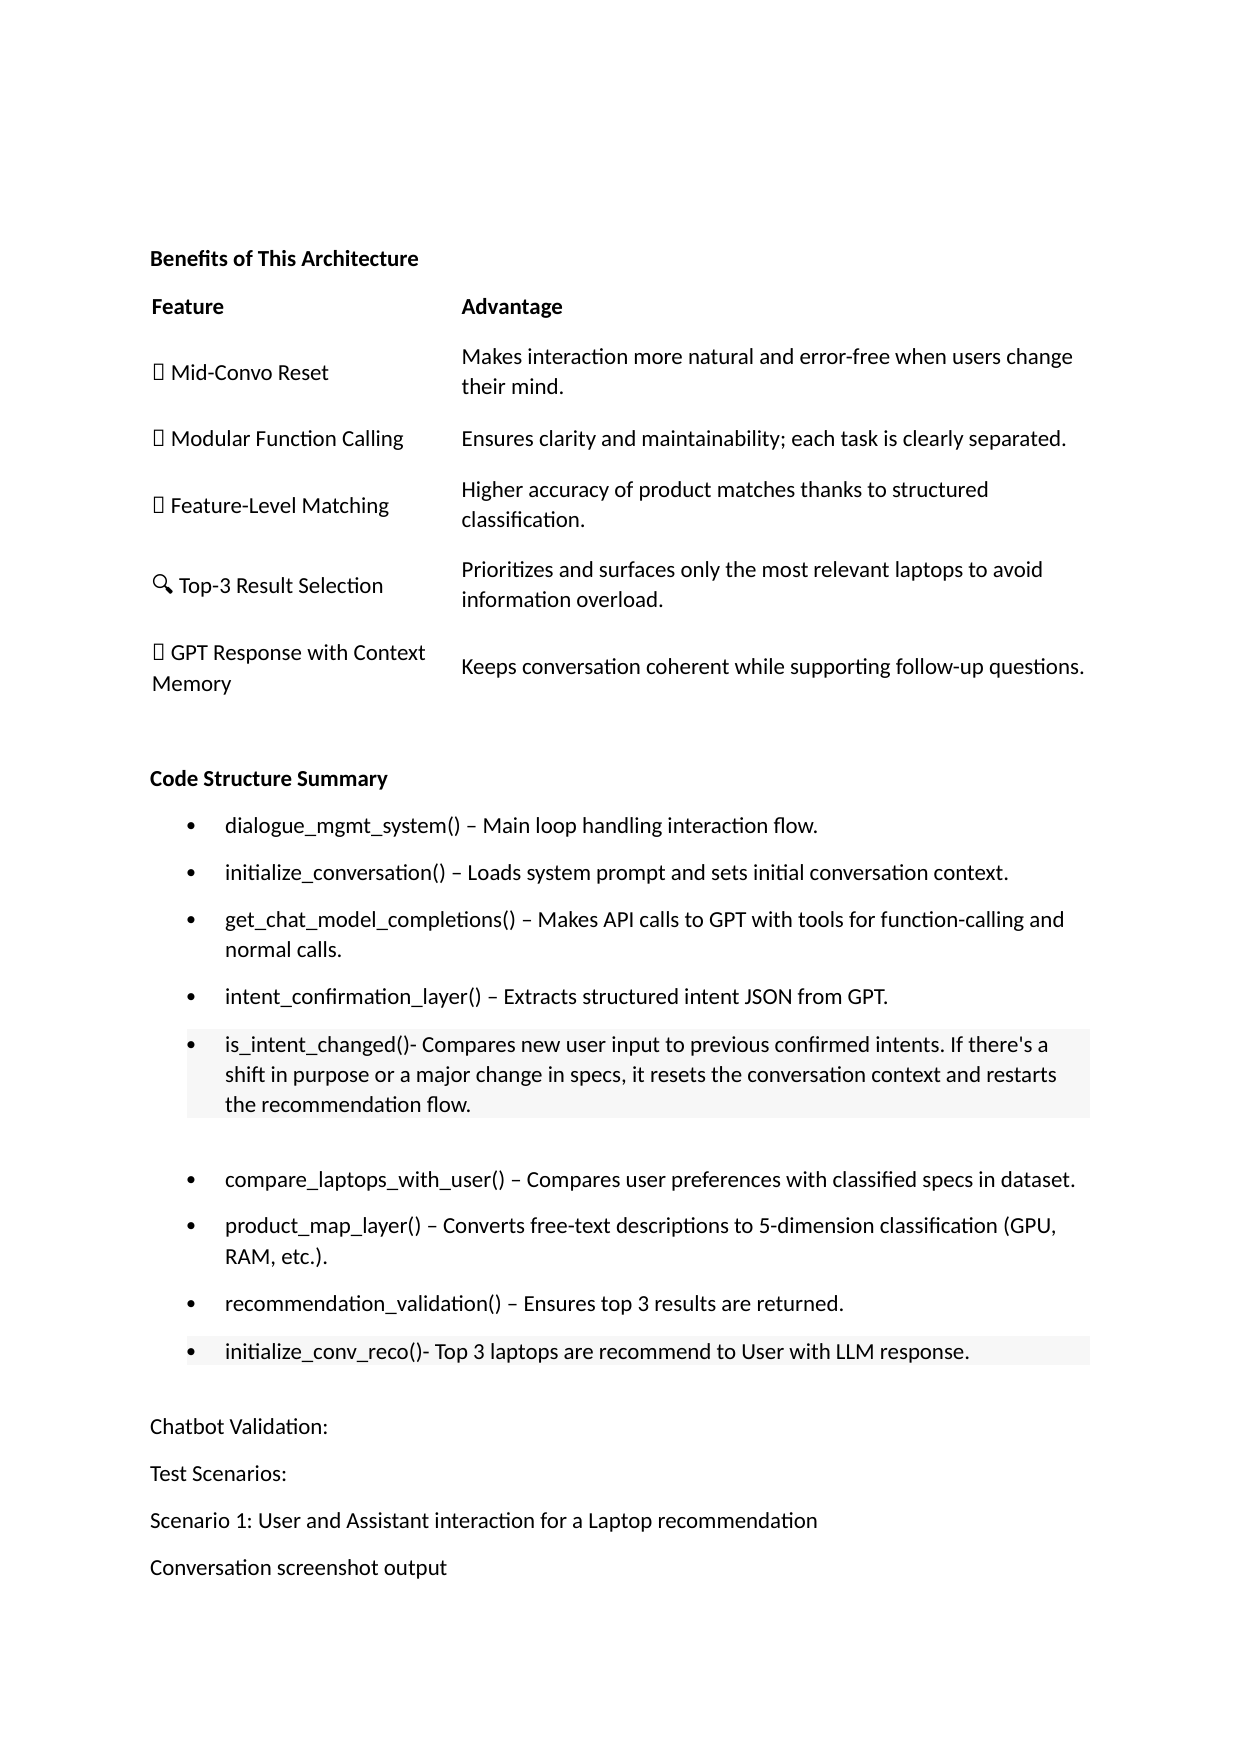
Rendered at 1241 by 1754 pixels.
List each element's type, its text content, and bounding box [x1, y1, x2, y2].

list compare_laptops_with_user() – Compares user preferences with classified specs in dataset. [187, 1165, 1090, 1193]
table_cell Makes interaction more natural and error-free when users change their mind. [460, 341, 1090, 421]
list dialogue_mgmt_system() – Main loop handling interaction flow. [187, 811, 1090, 839]
table_cell 🧠 Feature-Level Matching [150, 474, 460, 554]
table_cell Ensures clarity and maintainability; each task is clearly separated. [460, 421, 1090, 474]
list recommendation_validation() – Ensures top 3 results are returned. [187, 1289, 1090, 1317]
table_header Advantage [460, 291, 1090, 341]
text Code Structure Summary [150, 764, 1090, 792]
table_header Feature [150, 291, 460, 341]
list get_chat_model_completions() – Makes API calls to GPT with tools for function-calling and normal calls. [187, 905, 1090, 963]
table_cell 🧩 Modular Function Calling [150, 421, 460, 474]
list initialize_conv_reco()- Top 3 laptops are recommend to User with LLM response. [187, 1336, 1090, 1365]
text Chatbot Validation: [150, 1412, 1090, 1440]
table_cell Keeps conversation coherent while supporting follow-up questions. [460, 634, 1090, 717]
text Benefits of This Architecture [150, 244, 1090, 272]
text Test Scenarios: [150, 1459, 1090, 1487]
text Scenario 1: User and Assistant interaction for a Laptop recommendation [150, 1506, 1090, 1534]
text Conversation screenshot output [150, 1553, 1090, 1581]
list intent_confirmation_layer() – Extracts structured intent JSON from GPT. [187, 982, 1090, 1010]
table_cell 🔁 Mid-Convo Reset [150, 341, 460, 421]
table_cell 🔍 Top-3 Result Selection [150, 554, 460, 634]
table_cell 🤖 GPT Response with Context Memory [150, 634, 460, 717]
list product_map_layer() – Converts free-text descriptions to 5-dimension classification (GPU, RAM, etc.). [187, 1212, 1090, 1270]
table_cell Prioritizes and surfaces only the most relevant laptops to avoid information overload. [460, 554, 1090, 634]
list is_intent_changed()- Compares new user input to previous confirmed intents. If there's a shift in purpose or a major change in specs, it resets the conversation context and restarts the recommendation flow. [187, 1029, 1090, 1118]
table_cell Higher accuracy of product matches thanks to structured classification. [460, 474, 1090, 554]
list initialize_conversation() – Loads system prompt and sets initial conversation context. [187, 858, 1090, 886]
